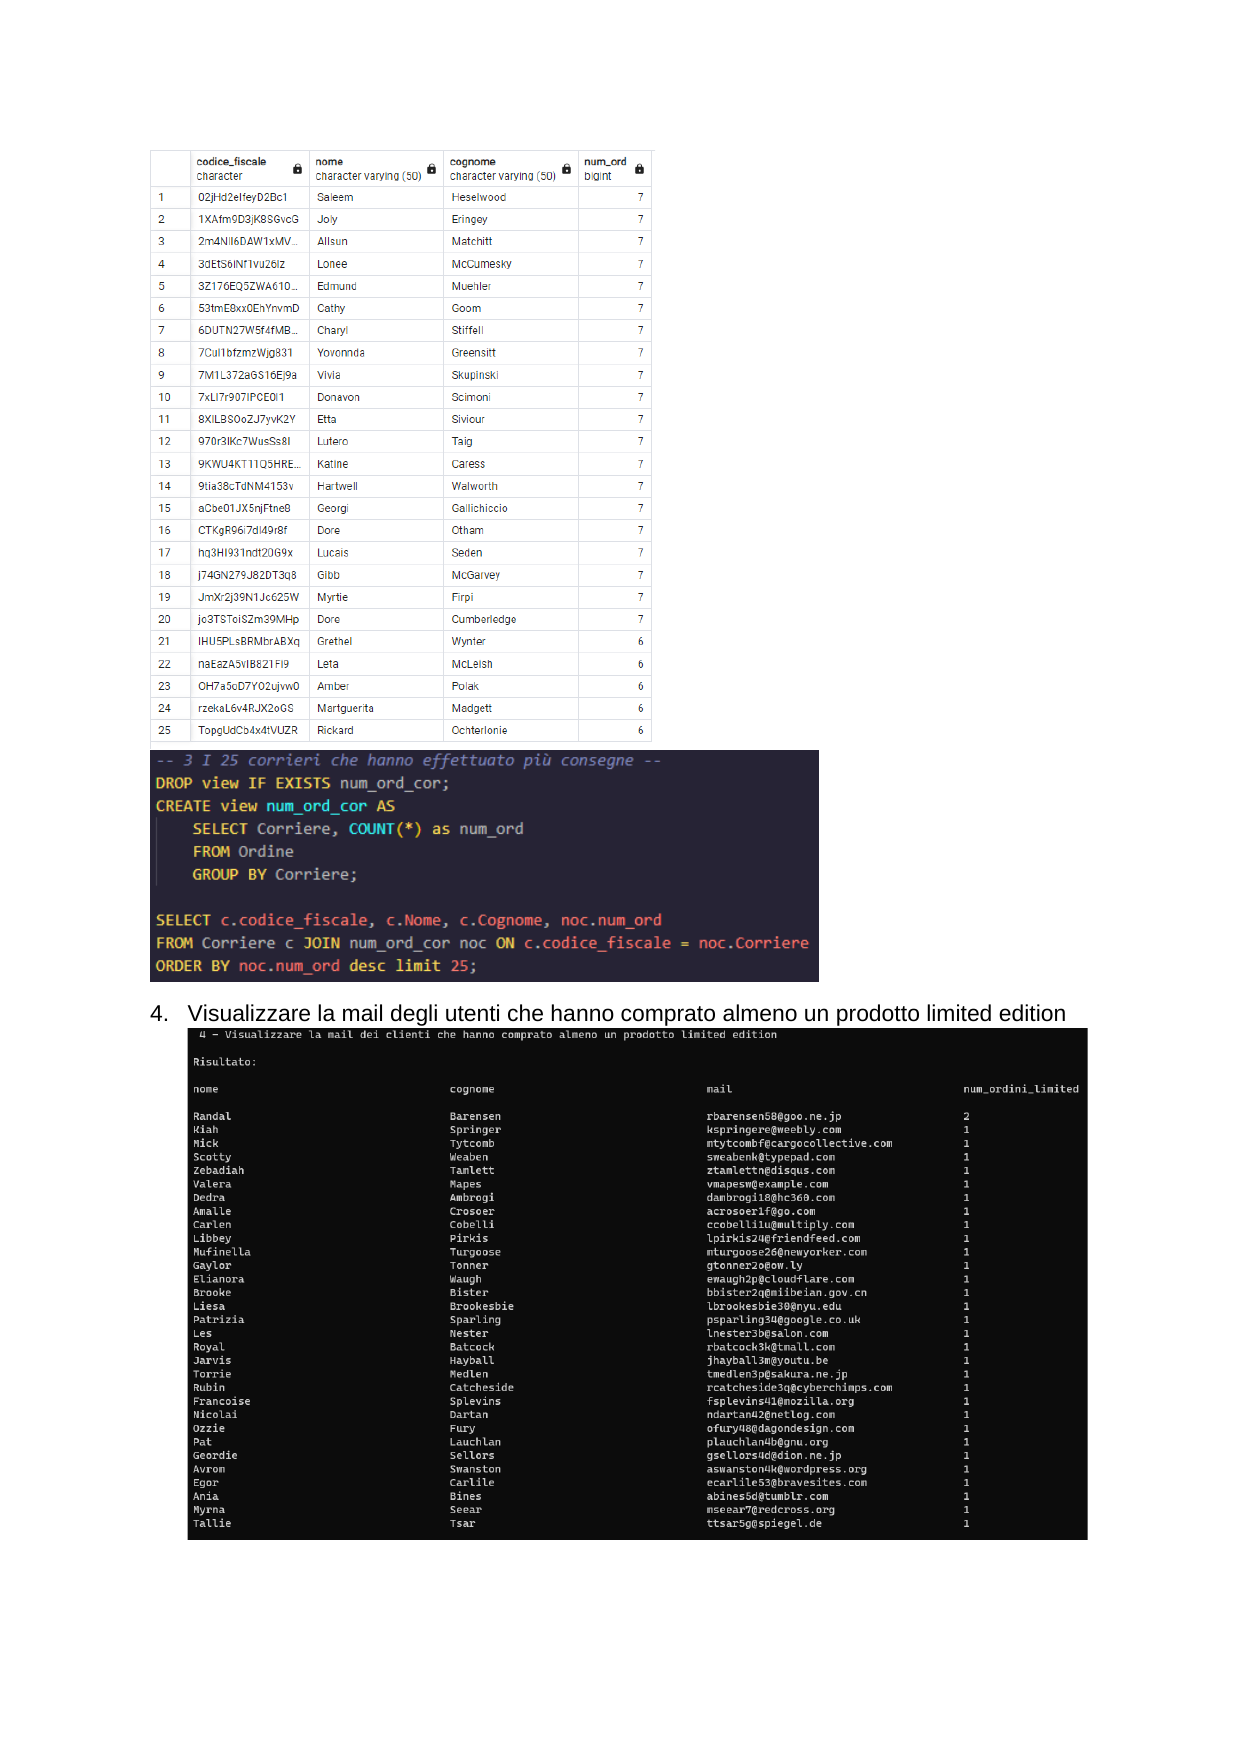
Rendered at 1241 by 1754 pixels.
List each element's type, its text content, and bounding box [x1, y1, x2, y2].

picture [150, 150, 656, 749]
picture [187, 1028, 1088, 1540]
picture [150, 750, 819, 982]
list Visualizzare la mail degli utenti che hanno comprato almeno un prodotto limited edition [150, 1000, 1090, 1026]
